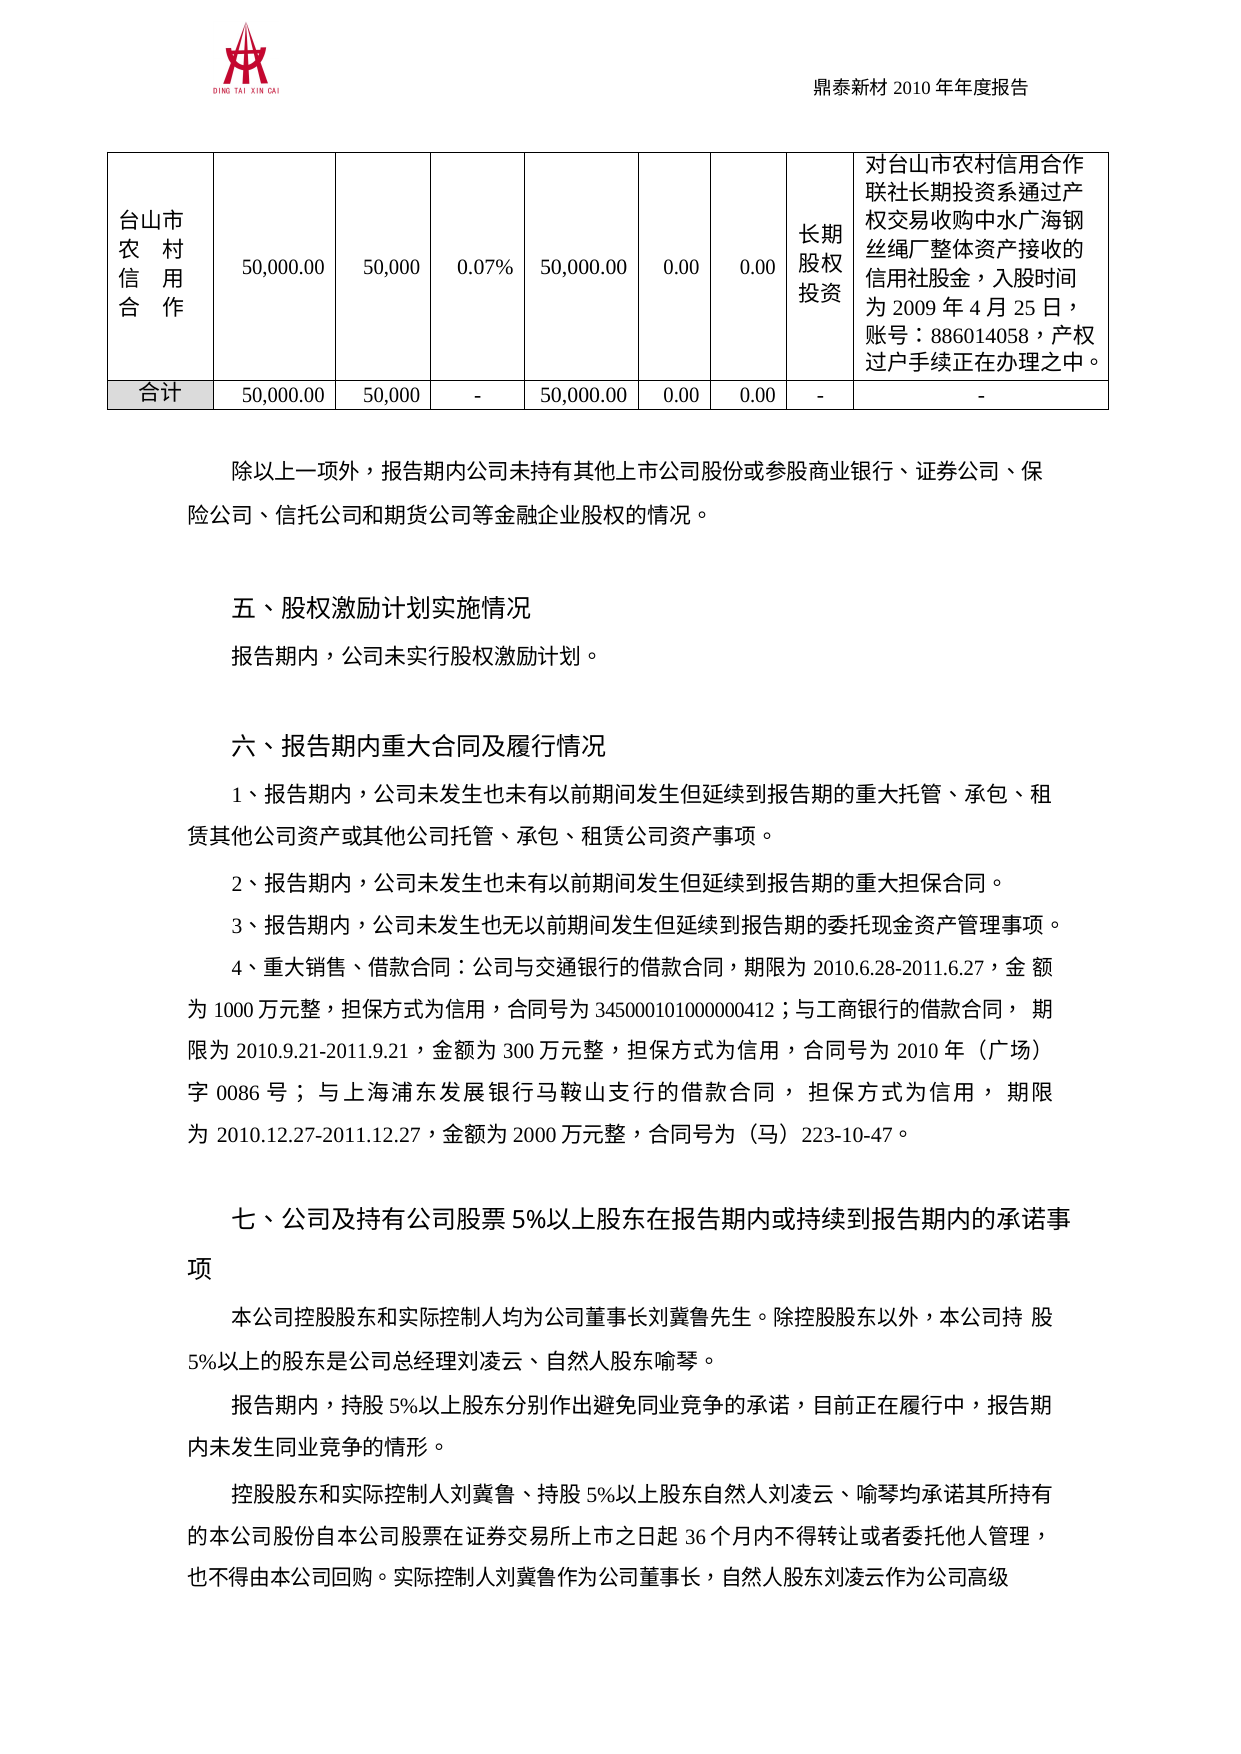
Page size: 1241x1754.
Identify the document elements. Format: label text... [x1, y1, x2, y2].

text 2、报告期内，公司未发生也未有以前期间发生但延续到报告期的重大担保合同。 [231, 868, 1054, 898]
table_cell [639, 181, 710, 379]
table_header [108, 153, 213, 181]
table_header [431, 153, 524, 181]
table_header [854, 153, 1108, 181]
text 1、报告期内，公司未发生也未有以前期间发生但延续到报告期的重大托管、承包、租 赁其他公司资产或其他公司托管、承包、租赁公司资产事项。 [188, 779, 1054, 851]
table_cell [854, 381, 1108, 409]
text 3、报告期内，公司未发生也无以前期间发生但延续到报告期的委托现金资产管理事项。 [231, 910, 1121, 940]
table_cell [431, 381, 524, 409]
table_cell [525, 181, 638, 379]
text 控股股东和实际控制人刘冀鲁、持股5%以上股东自然人刘凌云、喻琴均承诺其所持有 的本公司股份自本公司股票在证券交易所上市之日起36个月内不得转让或者委托他人管理， 也不得由本公司回购。实际控制人刘冀鲁作为公司董事长，自然人股东刘凌云作为公司高级 [188, 1479, 1053, 1592]
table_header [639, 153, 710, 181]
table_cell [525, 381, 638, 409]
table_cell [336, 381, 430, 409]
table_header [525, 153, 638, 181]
text 4、重大销售、借款合同：公司与交通银行的借款合同，期限为2010.6.28-2011.6.27，金 额为1000万元整，担保方式为信用，合同号为345000101000000412；与工商银行的借款合同， 期限为2010.9.21-2011.9.21，金额为300万元整，担保方式为信用，合同号为2010年（广场） 字 0086 号； 与上海浦东发展银行马鞍山支行的借款合同， 担保方式为信用， 期限为 2010.12.27-2011.12.27，金额为2000万元整，合同号为（马）223-10-47。 [188, 952, 1053, 1148]
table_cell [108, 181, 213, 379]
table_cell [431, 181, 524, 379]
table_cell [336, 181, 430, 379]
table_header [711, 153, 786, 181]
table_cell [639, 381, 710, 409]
subtitle 七、公司及持有公司股票5%以上股东在报告期内或持续到报告期内的承诺事 [231, 1202, 1121, 1236]
text 报告期内，持股5%以上股东分别作出避免同业竞争的承诺，目前正在履行中，报告期 内未发生同业竞争的情形。 [188, 1390, 1053, 1462]
text 本公司控股股东和实际控制人均为公司董事长刘冀鲁先生。除控股股东以外，本公司持 股5%以上的股东是公司总经理刘凌云、自然人股东喻琴。 [188, 1302, 1053, 1376]
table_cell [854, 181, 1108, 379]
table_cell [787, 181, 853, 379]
text 报告期内，公司未实行股权激励计划。 [231, 641, 1054, 671]
picture [213, 21, 279, 95]
subtitle 五、股权激励计划实施情况 [231, 591, 1054, 624]
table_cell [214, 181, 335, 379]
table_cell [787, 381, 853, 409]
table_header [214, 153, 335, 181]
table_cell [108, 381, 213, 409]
subtitle 项 [188, 1251, 1054, 1285]
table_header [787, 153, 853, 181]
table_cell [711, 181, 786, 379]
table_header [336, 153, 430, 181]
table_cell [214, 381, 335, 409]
text 除以上一项外，报告期内公司未持有其他上市公司股份或参股商业银行、证券公司、保 险公司、信托公司和期货公司等金融企业股权的情况。 [188, 456, 1054, 530]
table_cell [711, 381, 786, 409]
subtitle 六、报告期内重大合同及履行情况 [231, 729, 1054, 763]
